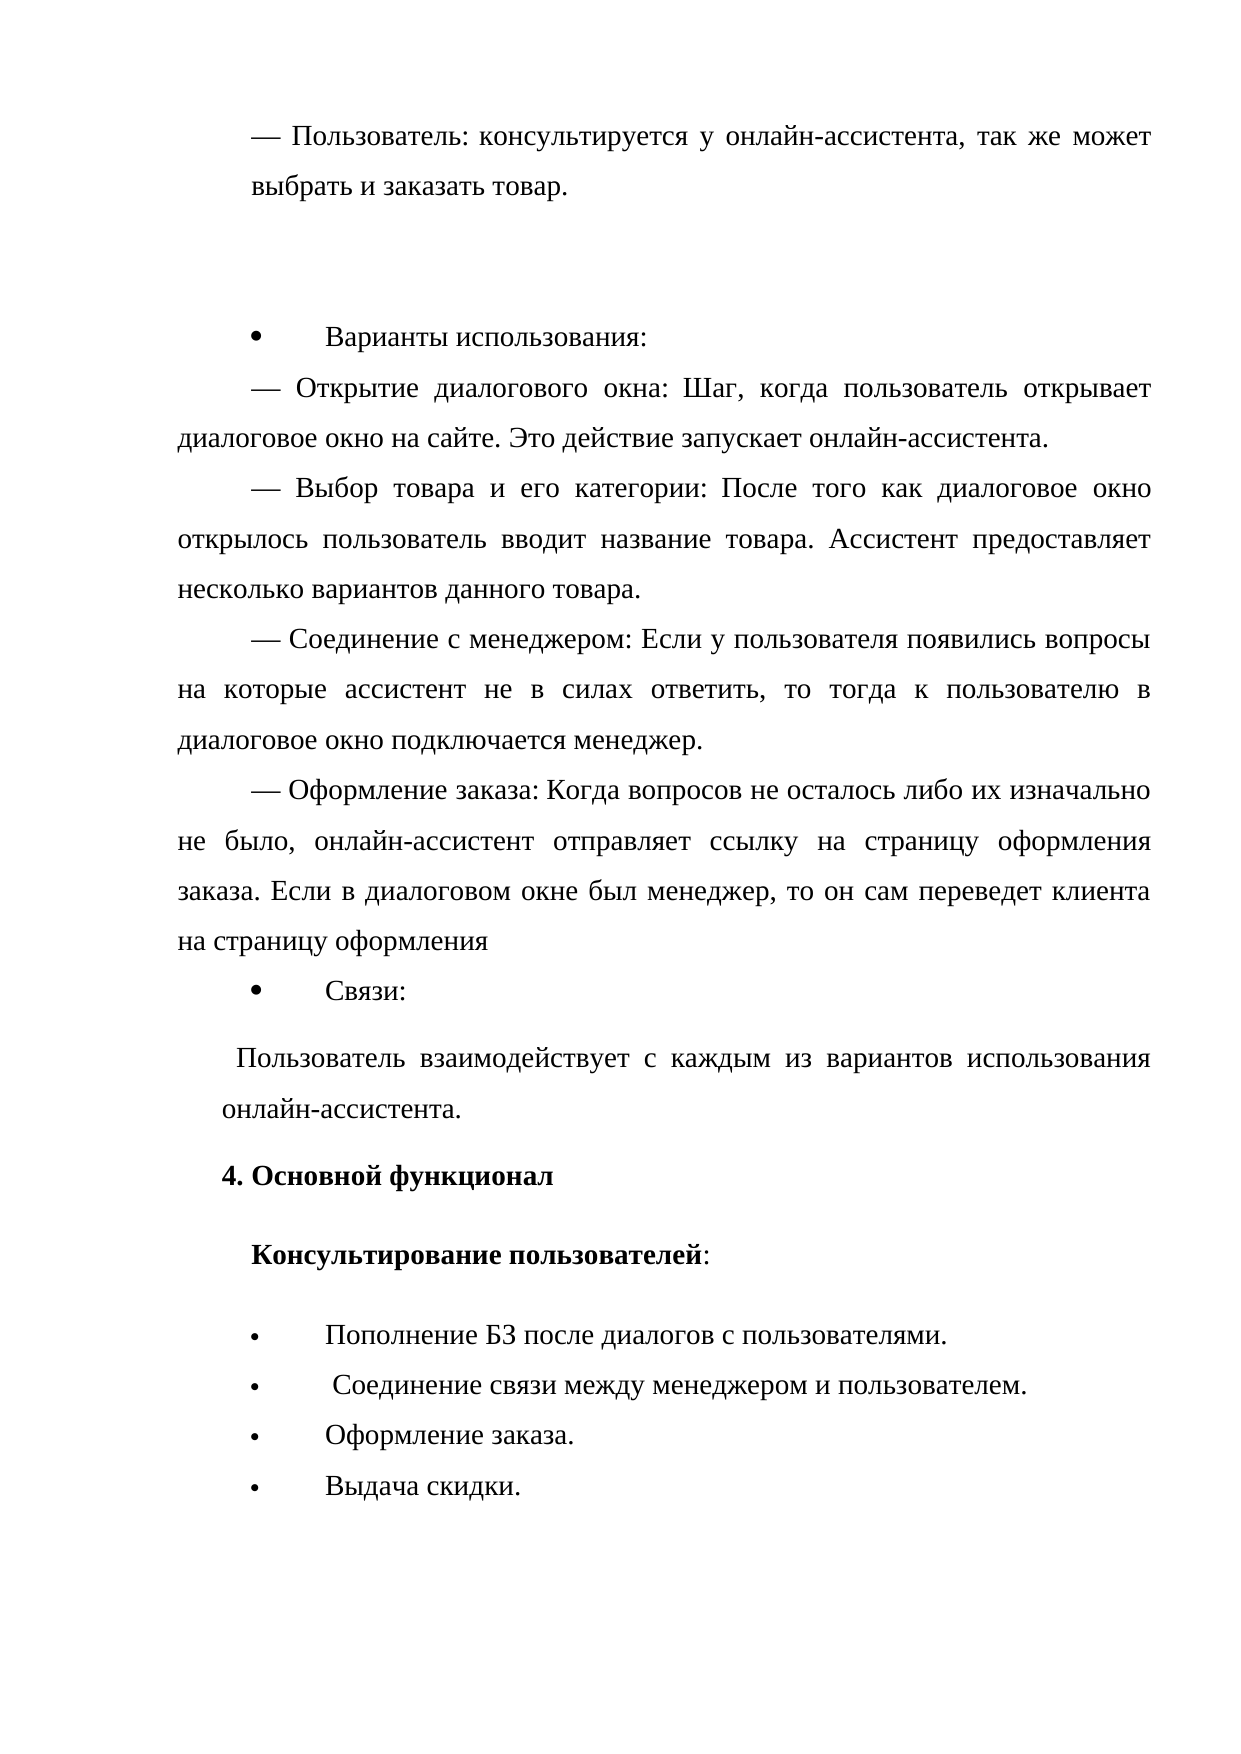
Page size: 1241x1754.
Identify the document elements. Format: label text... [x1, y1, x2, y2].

text Консультирование пользователей: [177, 1237, 1152, 1271]
list Связи: [222, 973, 1152, 1007]
list — Оформление заказа: Когда вопросов не осталось либо их изначально не было, онлайн-ассистент отправляет ссылку на страницу оформления заказа. Если в диалоговом окне был менеджер, то он сам переведет клиента на страницу оформления [177, 772, 1152, 957]
list — Открытие диалогового окна: Шаг, когда пользователь открывает диалоговое окно на сайте. Это действие запускает онлайн-ассистента. [177, 370, 1152, 454]
list Оформление заказа. [177, 1417, 1152, 1451]
list — Соединение с менеджером: Если у пользователя появились вопросы на которые ассистент не в силах ответить, то тогда к пользователю в диалоговое окно подключается менеджер. [177, 621, 1152, 756]
list Варианты использования: [222, 319, 1152, 353]
list — Выбор товара и его категории: После того как диалоговое окно открылось пользователь вводит название товара. Ассистент предоставляет несколько вариантов данного товара. [177, 470, 1152, 604]
list — Пользователь: консультируется у онлайн-ассистента, так же может выбрать и заказать товар. [251, 118, 1152, 202]
text Пользователь взаимодействует с каждым из вариантов использования онлайн-ассистента. [222, 1041, 1152, 1124]
list Выдача скидки. [177, 1468, 1152, 1501]
list Пополнение БЗ после диалогов с пользователями. [177, 1317, 1152, 1350]
list Соединение связи между менеджером и пользователем. [177, 1367, 1152, 1401]
list Основной функционал [222, 1158, 1152, 1191]
